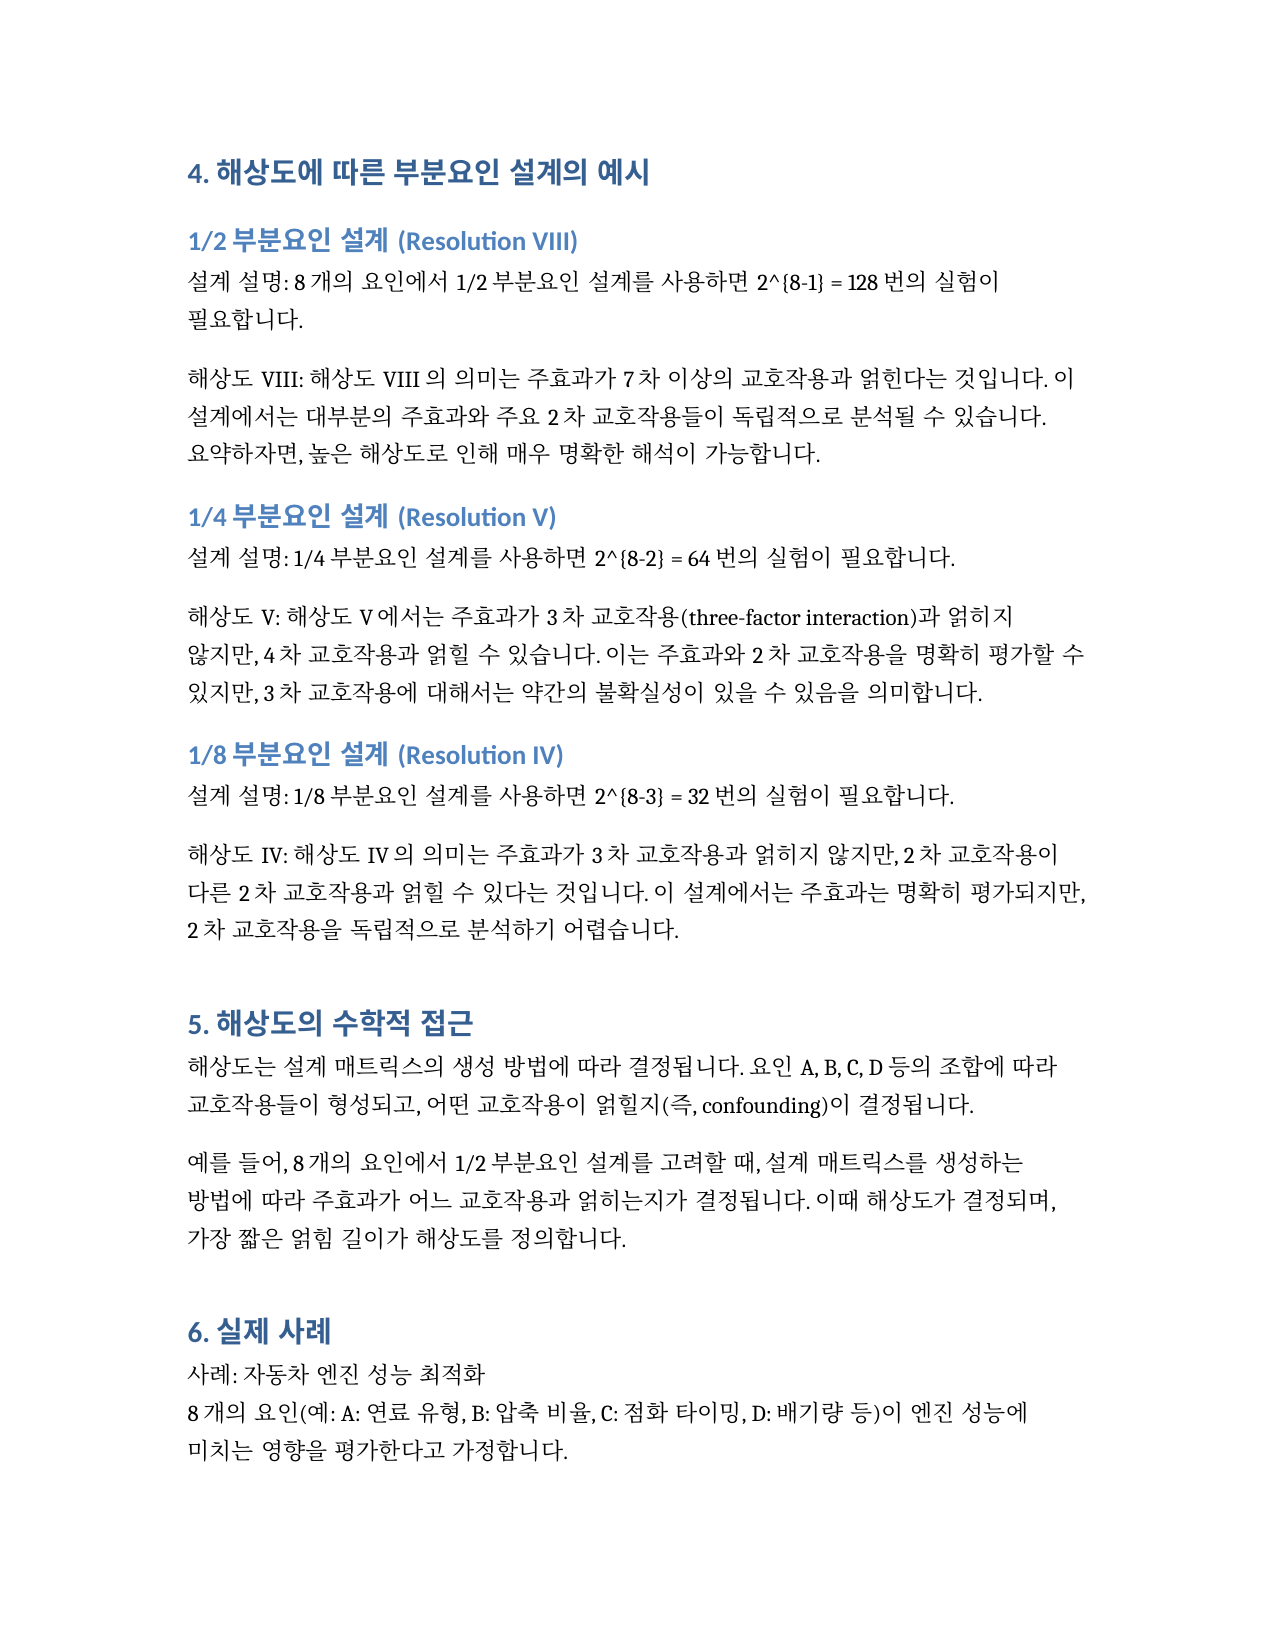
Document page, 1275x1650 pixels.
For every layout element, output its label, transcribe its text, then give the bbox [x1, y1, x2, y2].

text 예를 들어, 8개의 요인에서 1/2 부분요인 설계를 고려할 때, 설계 매트릭스를 생성하는 방법에 따라 주효과가 어느 교호작용과 얽히는지가 결정됩니다. 이때 해상도가 결정되며, 가장 짧은 얽힘 길이가 해상도를 정의합니다. [187, 1145, 1087, 1254]
subtitle 5. 해상도의 수학적 접근 [187, 1000, 1087, 1043]
text 설계 설명: 1/8 부분요인 설계를 사용하면 2^{8-3} = 32번의 실험이 필요합니다. [187, 778, 1087, 811]
subtitle 1/8 부분요인 설계 (Resolution IV) [187, 733, 1087, 772]
subtitle 1/4 부분요인 설계 (Resolution V) [187, 495, 1087, 534]
text 해상도는 설계 매트릭스의 생성 방법에 따라 결정됩니다. 요인 A, B, C, D 등의 조합에 따라 교호작용들이 형성되고, 어떤 교호작용이 얽힐지(즉, confounding)이 결정됩니다. [187, 1049, 1087, 1120]
text 해상도 V: 해상도 V에서는 주효과가 3차 교호작용(three-factor interaction)과 얽히지 않지만, 4차 교호작용과 얽힐 수 있습니다. 이는 주효과와 2차 교호작용을 명확히 평가할 수 있지만, 3차 교호작용에 대해서는 약간의 불확실성이 있을 수 있음을 의미합니다. [187, 599, 1087, 707]
subtitle 6. 실제 사례 [187, 1309, 1087, 1351]
text 사례: 자동차 엔진 성능 최적화 8개의 요인(예: A: 연료 유형, B: 압축 비율, C: 점화 타이밍, D: 배기량 등)이 엔진 성능에 미치는 영향을 평가한다고 가정합니다. [187, 1357, 1087, 1466]
text 해상도 IV: 해상도 IV의 의미는 주효과가 3차 교호작용과 얽히지 않지만, 2차 교호작용이 다른 2차 교호작용과 얽힐 수 있다는 것입니다. 이 설계에서는 주효과는 명확히 평가되지만, 2차 교호작용을 독립적으로 분석하기 어렵습니다. [187, 837, 1087, 946]
subtitle 1/2 부분요인 설계 (Resolution VIII) [187, 219, 1087, 259]
text 설계 설명: 1/4 부분요인 설계를 사용하면 2^{8-2} = 64번의 실험이 필요합니다. [187, 540, 1087, 573]
subtitle 4. 해상도에 따른 부분요인 설계의 예시 [187, 150, 1087, 192]
text 설계 설명: 8개의 요인에서 1/2 부분요인 설계를 사용하면 2^{8-1} = 128번의 실험이 필요합니다. [187, 264, 1087, 335]
text 해상도 VIII: 해상도 VIII의 의미는 주효과가 7차 이상의 교호작용과 얽힌다는 것입니다. 이 설계에서는 대부분의 주효과와 주요 2차 교호작용들이 독립적으로 분석될 수 있습니다. 요약하자면, 높은 해상도로 인해 매우 명확한 해석이 가능합니다. [187, 361, 1087, 469]
